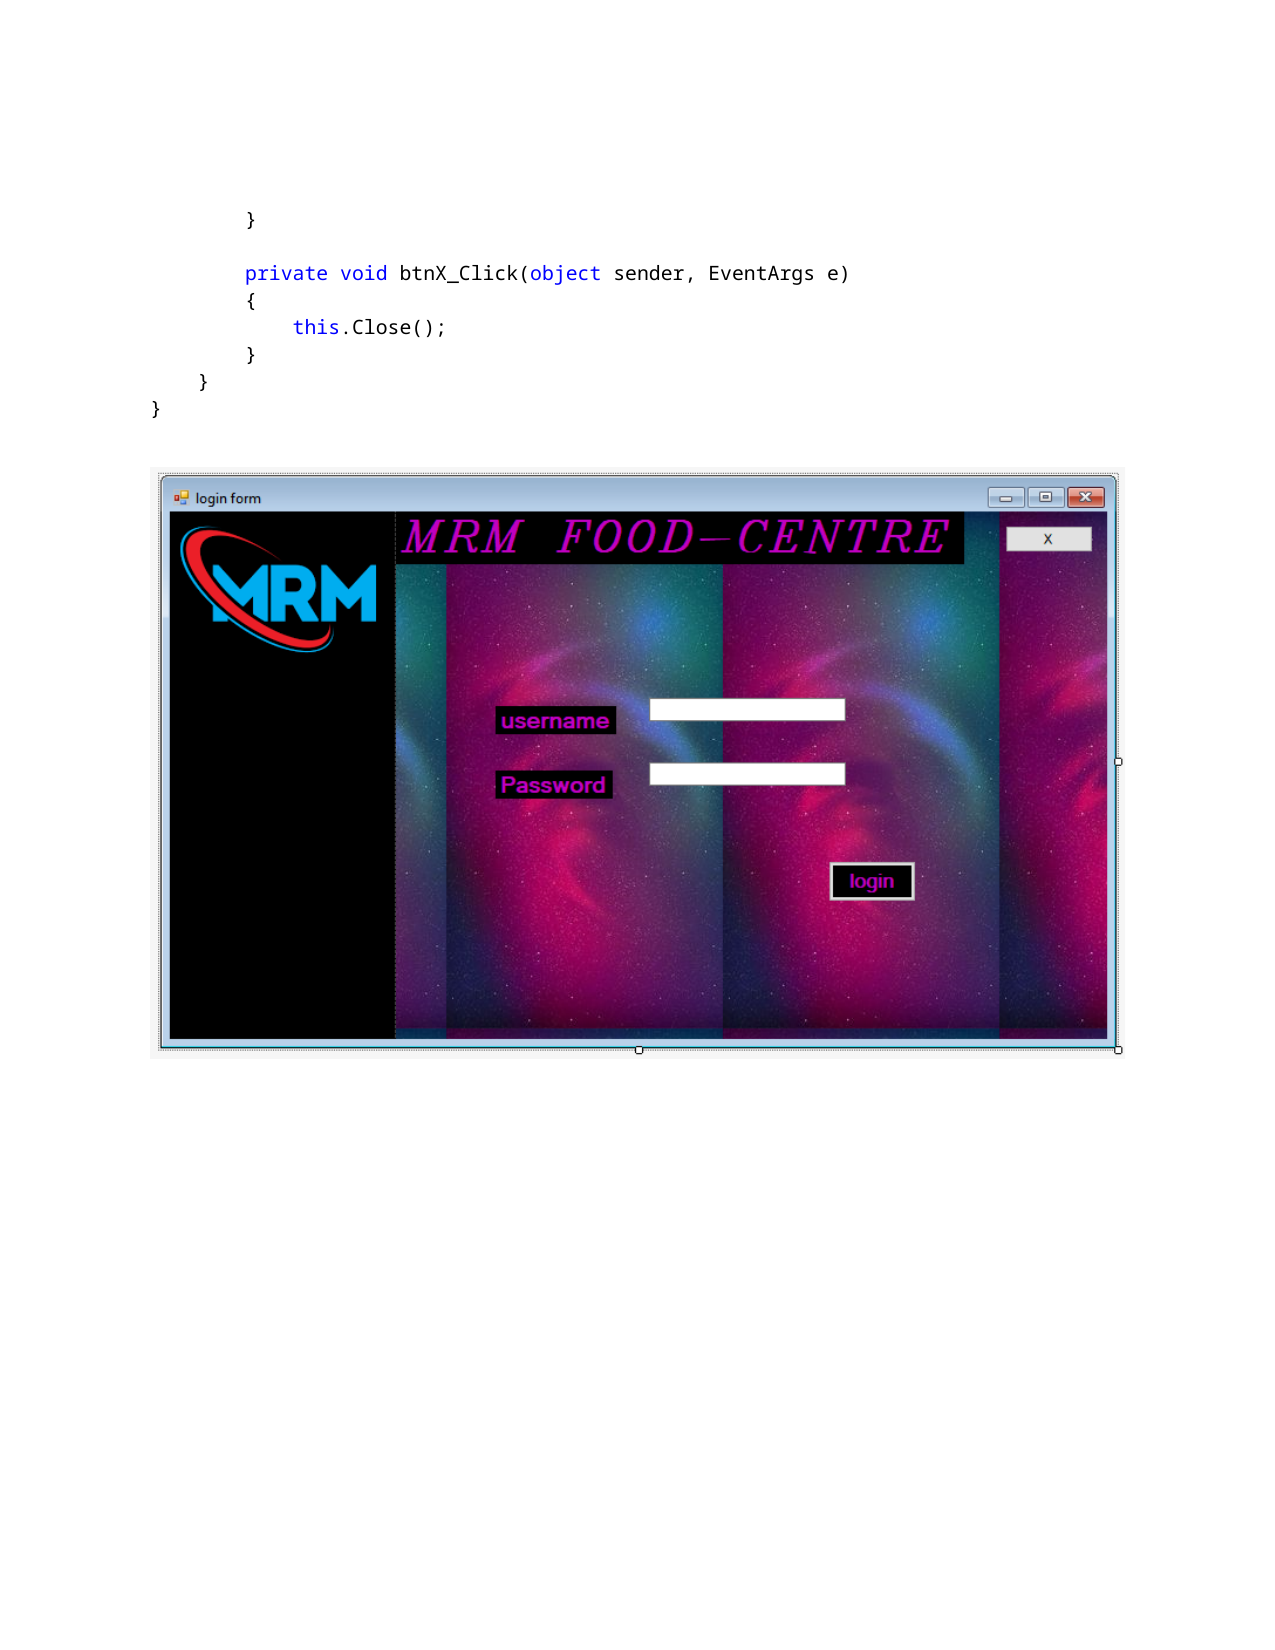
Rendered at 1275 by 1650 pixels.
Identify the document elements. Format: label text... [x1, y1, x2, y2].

picture [150, 467, 1125, 1059]
text this.Close(); [150, 313, 1125, 340]
text { [150, 286, 1125, 313]
text } [150, 340, 1125, 367]
text } [150, 205, 1125, 232]
text } [150, 394, 1125, 421]
text } [150, 367, 1125, 394]
text private void btnX_Click(object sender, EventArgs e) [150, 259, 1125, 286]
